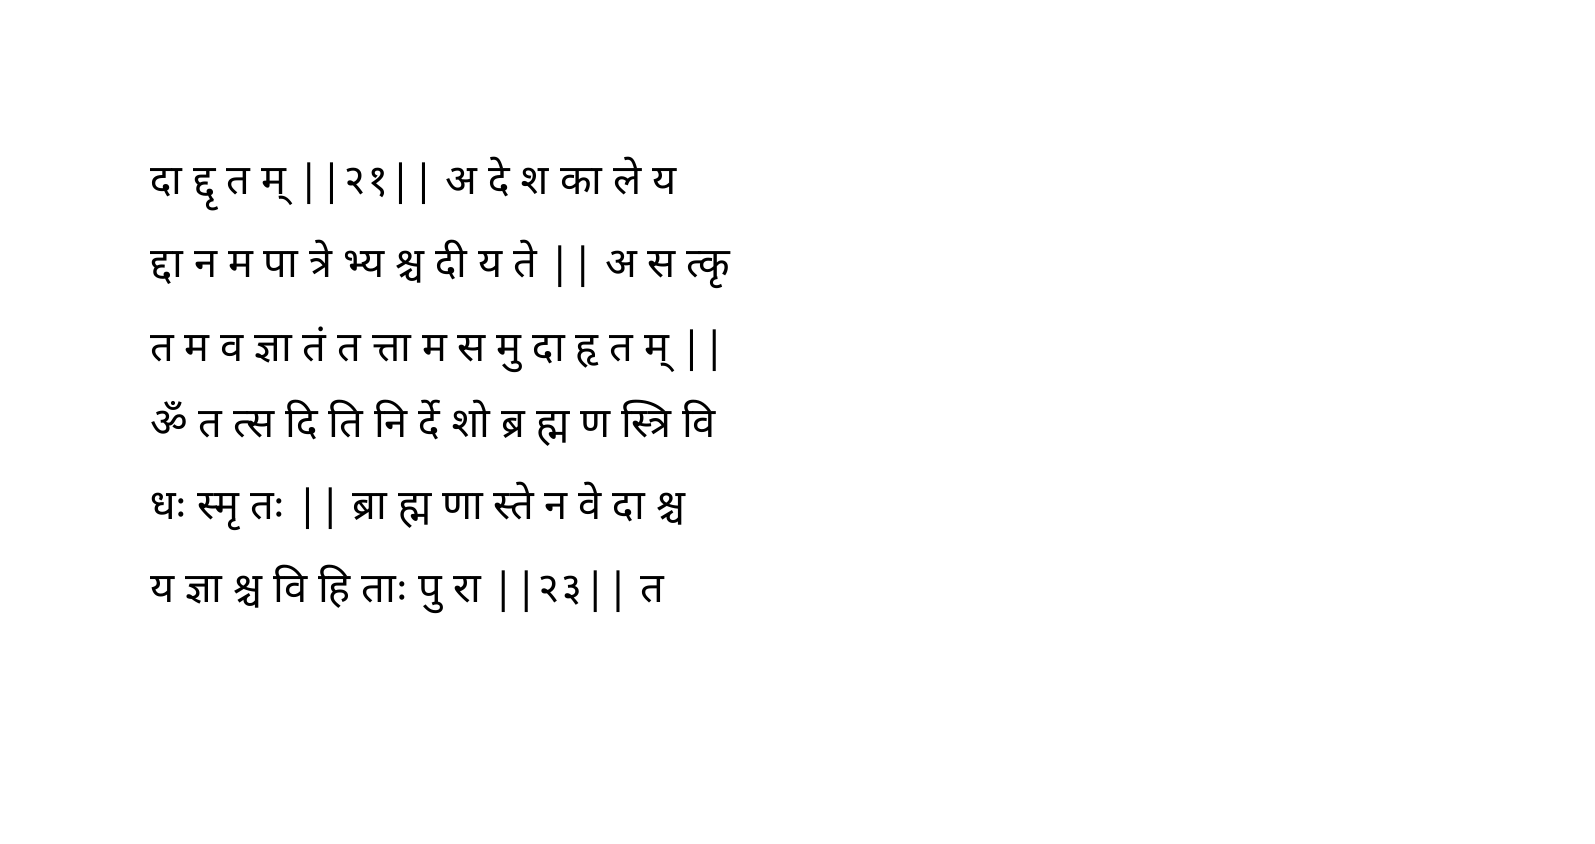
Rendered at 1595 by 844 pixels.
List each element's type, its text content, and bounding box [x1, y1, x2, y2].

text त म व ज्ञा तं त त्ता म स मु दा हृ त म् || [150, 316, 1444, 378]
text द्दा न म पा त्रे भ्य श्च दी य ते || अ स त्कृ [150, 233, 1444, 295]
text ॐ त त्स दि ति नि र्दे शो ब्र ह्म ण स्त्रि वि [150, 400, 1444, 454]
text दा द्दृ त म् ||२१|| अ दे श का ले य [150, 150, 1444, 212]
text य ज्ञा श्च वि हि ताः पु रा ||२३|| त [150, 558, 1444, 620]
text धः स्मृ तः || ब्रा ह्म णा स्ते न वे दा श्च [150, 475, 1444, 537]
